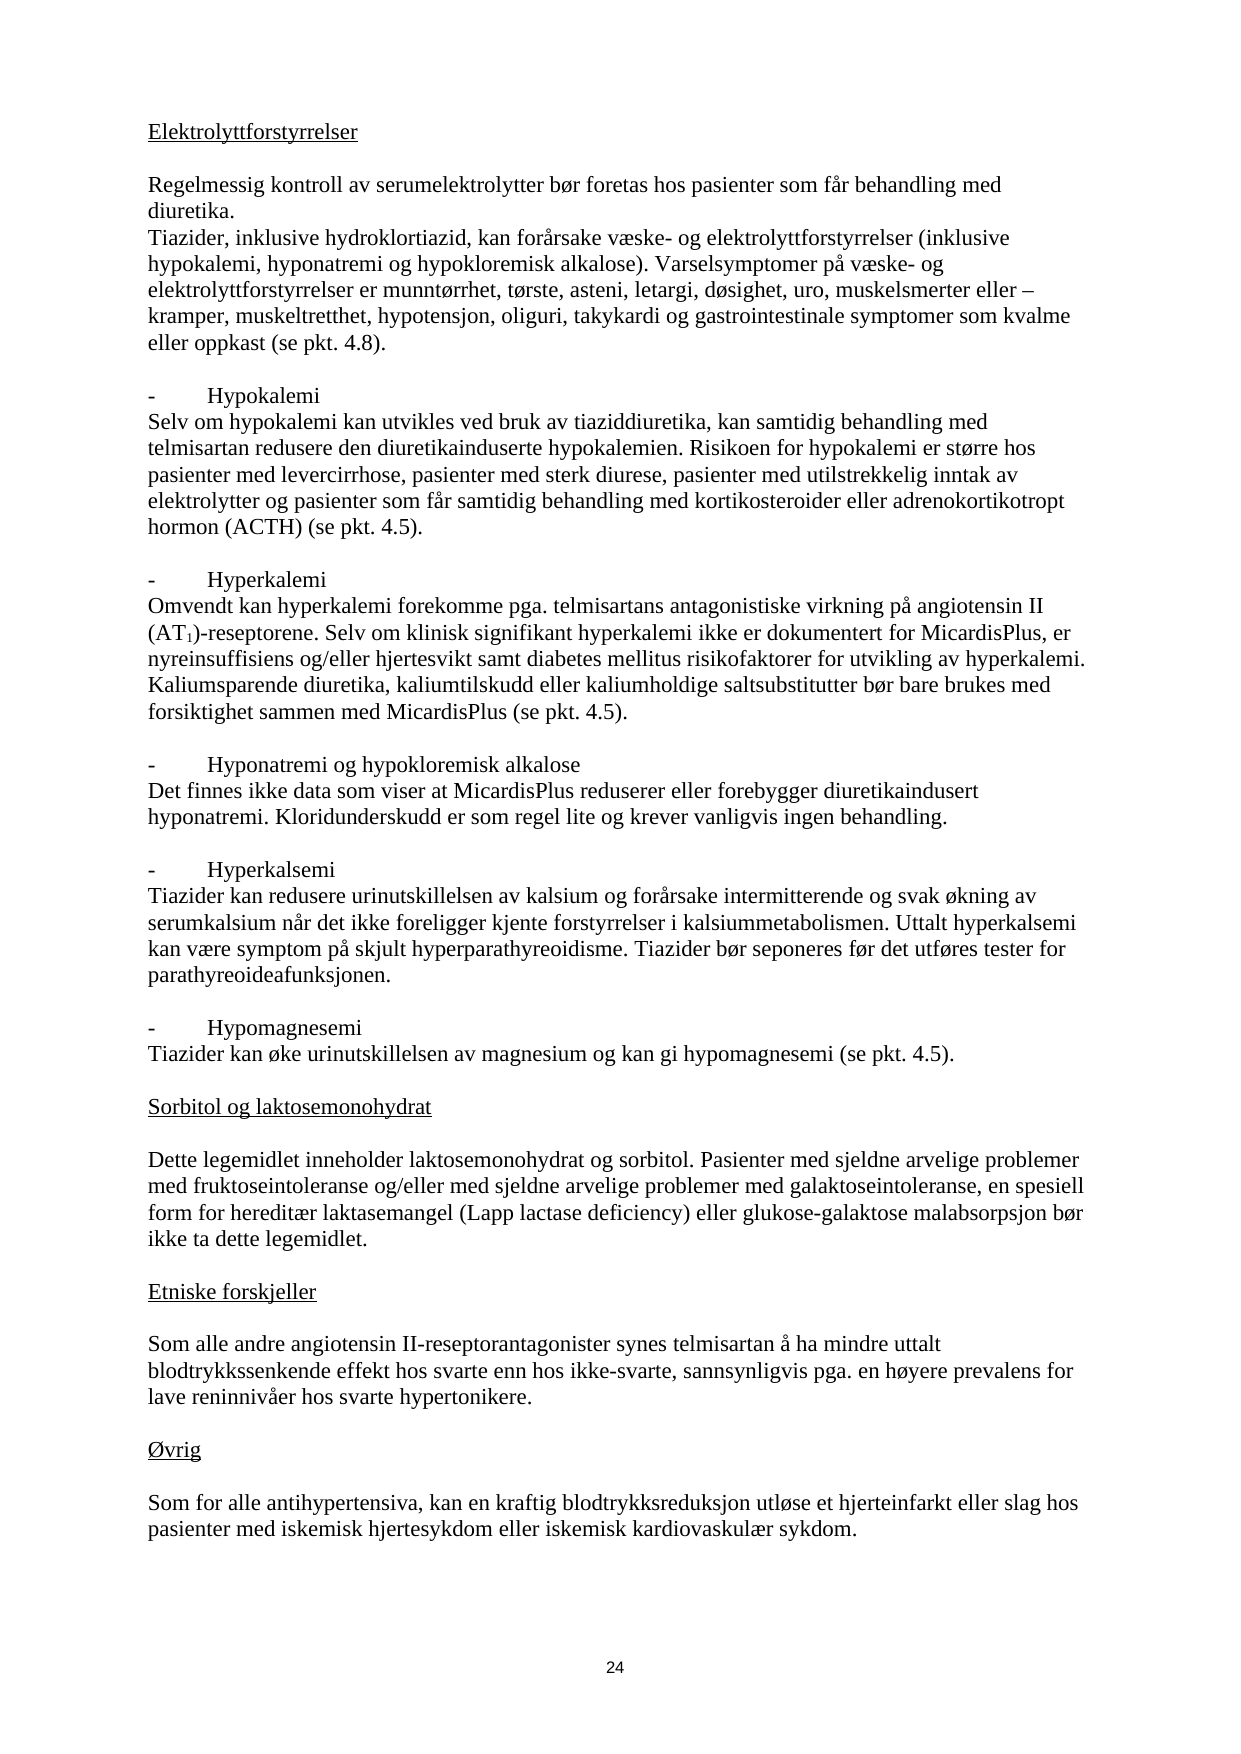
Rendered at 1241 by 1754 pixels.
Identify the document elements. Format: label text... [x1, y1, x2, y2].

text Sorbitol og laktosemonohydrat [148, 1093, 1092, 1119]
text Det finnes ikke data som viser at MicardisPlus reduserer eller forebygger diuretikaindusert hyponatremi. Kloridunderskudd er som regel lite og krever vanligvis ingen behandling. [148, 777, 1092, 830]
text - Hyperkalemi [148, 566, 1092, 592]
text Elektrolyttforstyrrelser [148, 118, 1092, 144]
text Tiazider, inklusive hydroklortiazid, kan forårsake væske- og elektrolyttforstyrrelser (inklusive hypokalemi, hyponatremi og hypokloremisk alkalose). Varselsymptomer på væske- og elektrolyttforstyrrelser er munntørrhet, tørste, asteni, letargi, døsighet, uro, muskelsmerter eller –kramper, muskeltretthet, hypotensjon, oliguri, takykardi og gastrointestinale symptomer som kvalme eller oppkast (se pkt. 4.8). [148, 223, 1092, 355]
text Etniske forskjeller [148, 1278, 1092, 1304]
text - Hyponatremi og hypokloremisk alkalose [148, 751, 1092, 777]
text Omvendt kan hyperkalemi forekomme pga. telmisartans antagonistiske virkning på angiotensin II (AT1)-reseptorene. Selv om klinisk signifikant hyperkalemi ikke er dokumentert for MicardisPlus, er nyreinsuffisiens og/eller hjertesvikt samt diabetes mellitus risikofaktorer for utvikling av hyperkalemi. Kaliumsparende diuretika, kaliumtilskudd eller kaliumholdige saltsubstitutter bør bare brukes med forsiktighet sammen med MicardisPlus (se pkt. 4.5). [148, 592, 1092, 724]
text Tiazider kan redusere urinutskillelsen av kalsium og forårsake intermitterende og svak økning av serumkalsium når det ikke foreligger kjente forstyrrelser i kalsiummetabolismen. Uttalt hyperkalsemi kan være symptom på skjult hyperparathyreoidisme. Tiazider bør seponeres før det utføres tester for parathyreoideafunksjonen. [148, 882, 1092, 988]
text Selv om hypokalemi kan utvikles ved bruk av tiaziddiuretika, kan samtidig behandling med telmisartan redusere den diuretikainduserte hypokalemien. Risikoen for hypokalemi er større hos pasienter med levercirrhose, pasienter med sterk diurese, pasienter med utilstrekkelig inntak av elektrolytter og pasienter som får samtidig behandling med kortikosteroider eller adrenokortikotropt hormon (ACTH) (se pkt. 4.5). [148, 408, 1092, 540]
text Som for alle antihypertensiva, kan en kraftig blodtrykksreduksjon utløse et hjerteinfarkt eller slag hos pasienter med iskemisk hjertesykdom eller iskemisk kardiovaskulær sykdom. [148, 1488, 1092, 1541]
text Regelmessig kontroll av serumelektrolytter bør foretas hos pasienter som får behandling med diuretika. [148, 171, 1092, 223]
text - Hyperkalsemi [148, 856, 1092, 882]
text Tiazider kan øke urinutskillelsen av magnesium og kan gi hypomagnesemi (se pkt. 4.5). [148, 1041, 1092, 1067]
text - Hypomagnesemi [148, 1014, 1092, 1041]
text Øvrig [148, 1436, 1092, 1462]
text Dette legemidlet inneholder laktosemonohydrat og sorbitol. Pasienter med sjeldne arvelige problemer med fruktoseintoleranse og/eller med sjeldne arvelige problemer med galaktoseintoleranse, en spesiell form for hereditær laktasemangel (Lapp lactase deficiency) eller glukose-galaktose malabsorpsjon bør ikke ta dette legemidlet. [148, 1146, 1092, 1251]
text - Hypokalemi [148, 382, 1092, 408]
text Som alle andre angiotensin II-reseptorantagonister synes telmisartan å ha mindre uttalt blodtrykkssenkende effekt hos svarte enn hos ikke-svarte, sannsynligvis pga. en høyere prevalens for lave reninnivåer hos svarte hypertonikere. [148, 1330, 1092, 1409]
